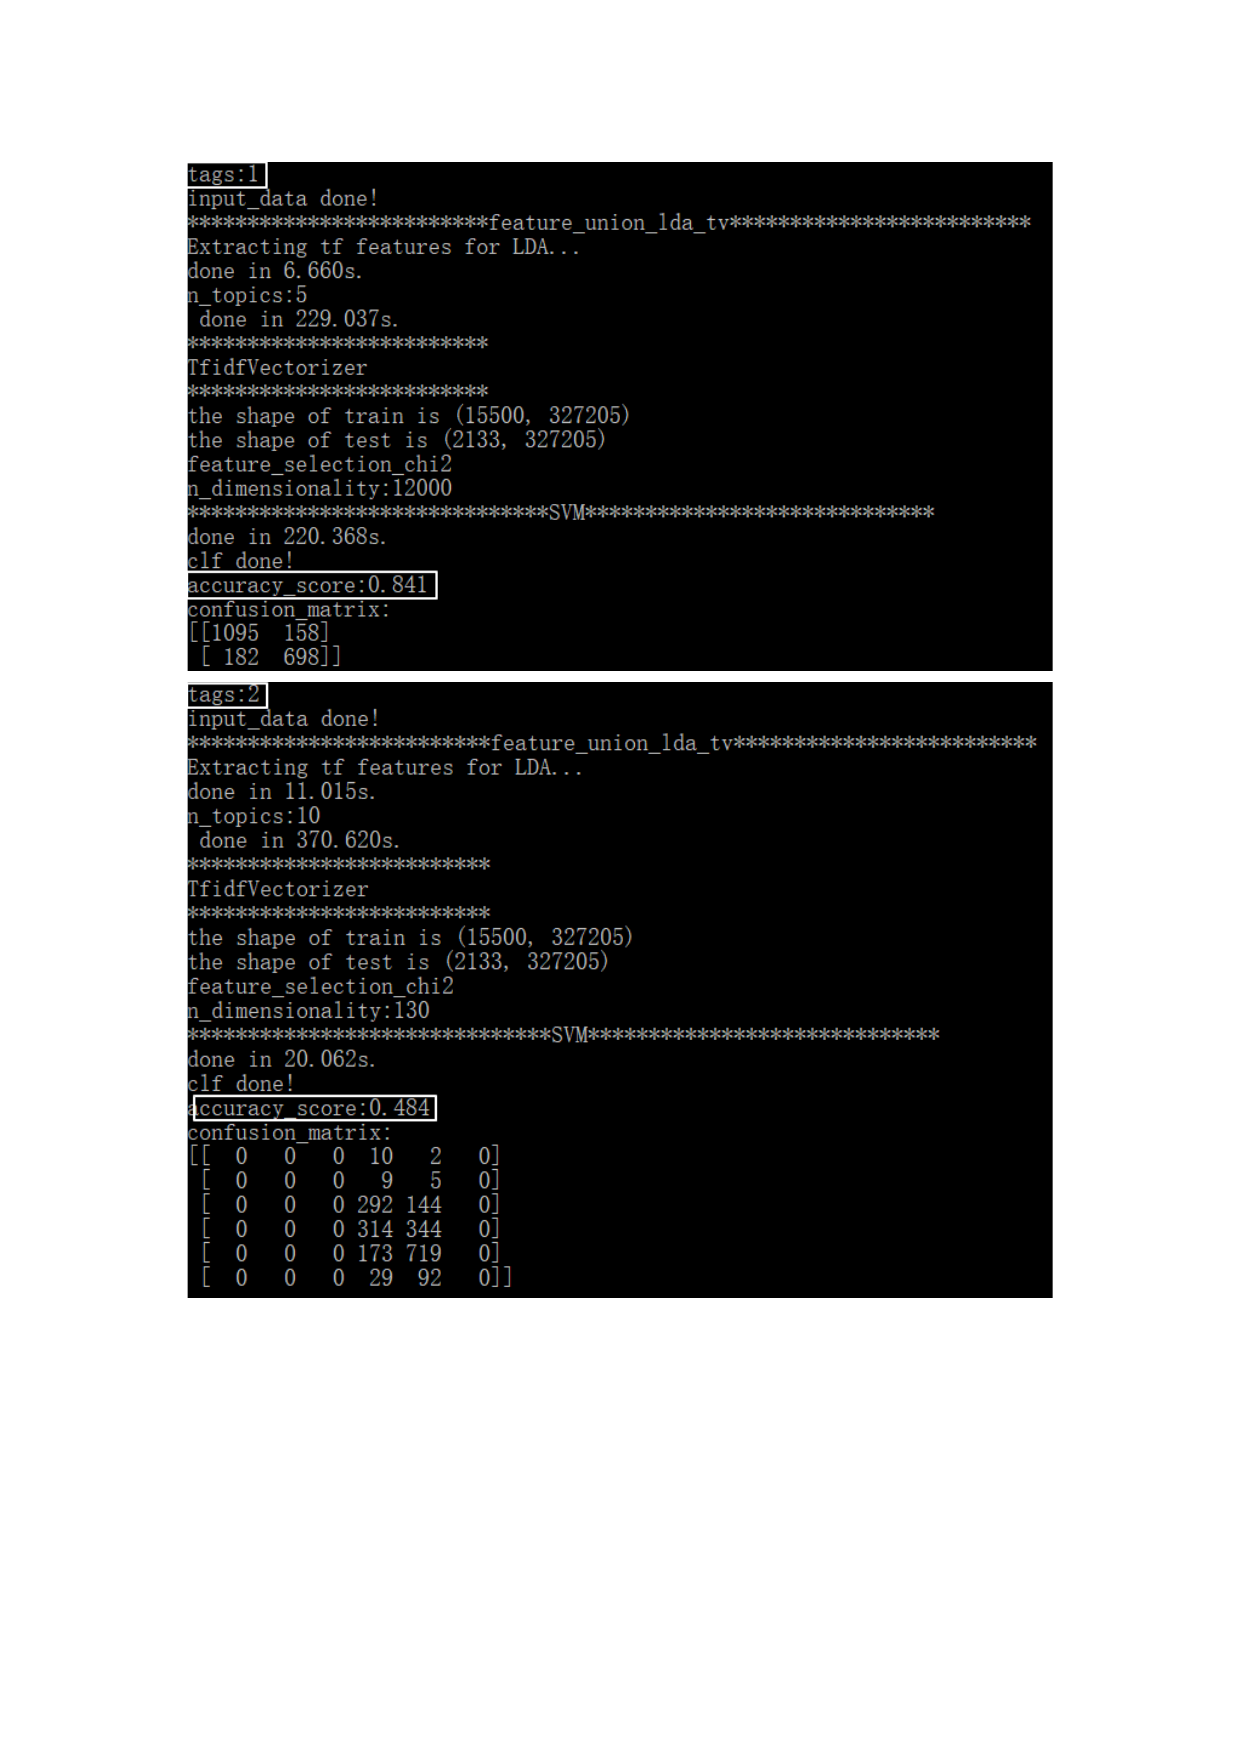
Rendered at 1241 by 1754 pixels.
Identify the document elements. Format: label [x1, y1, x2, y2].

picture [187, 682, 1053, 1298]
picture [187, 162, 1053, 671]
